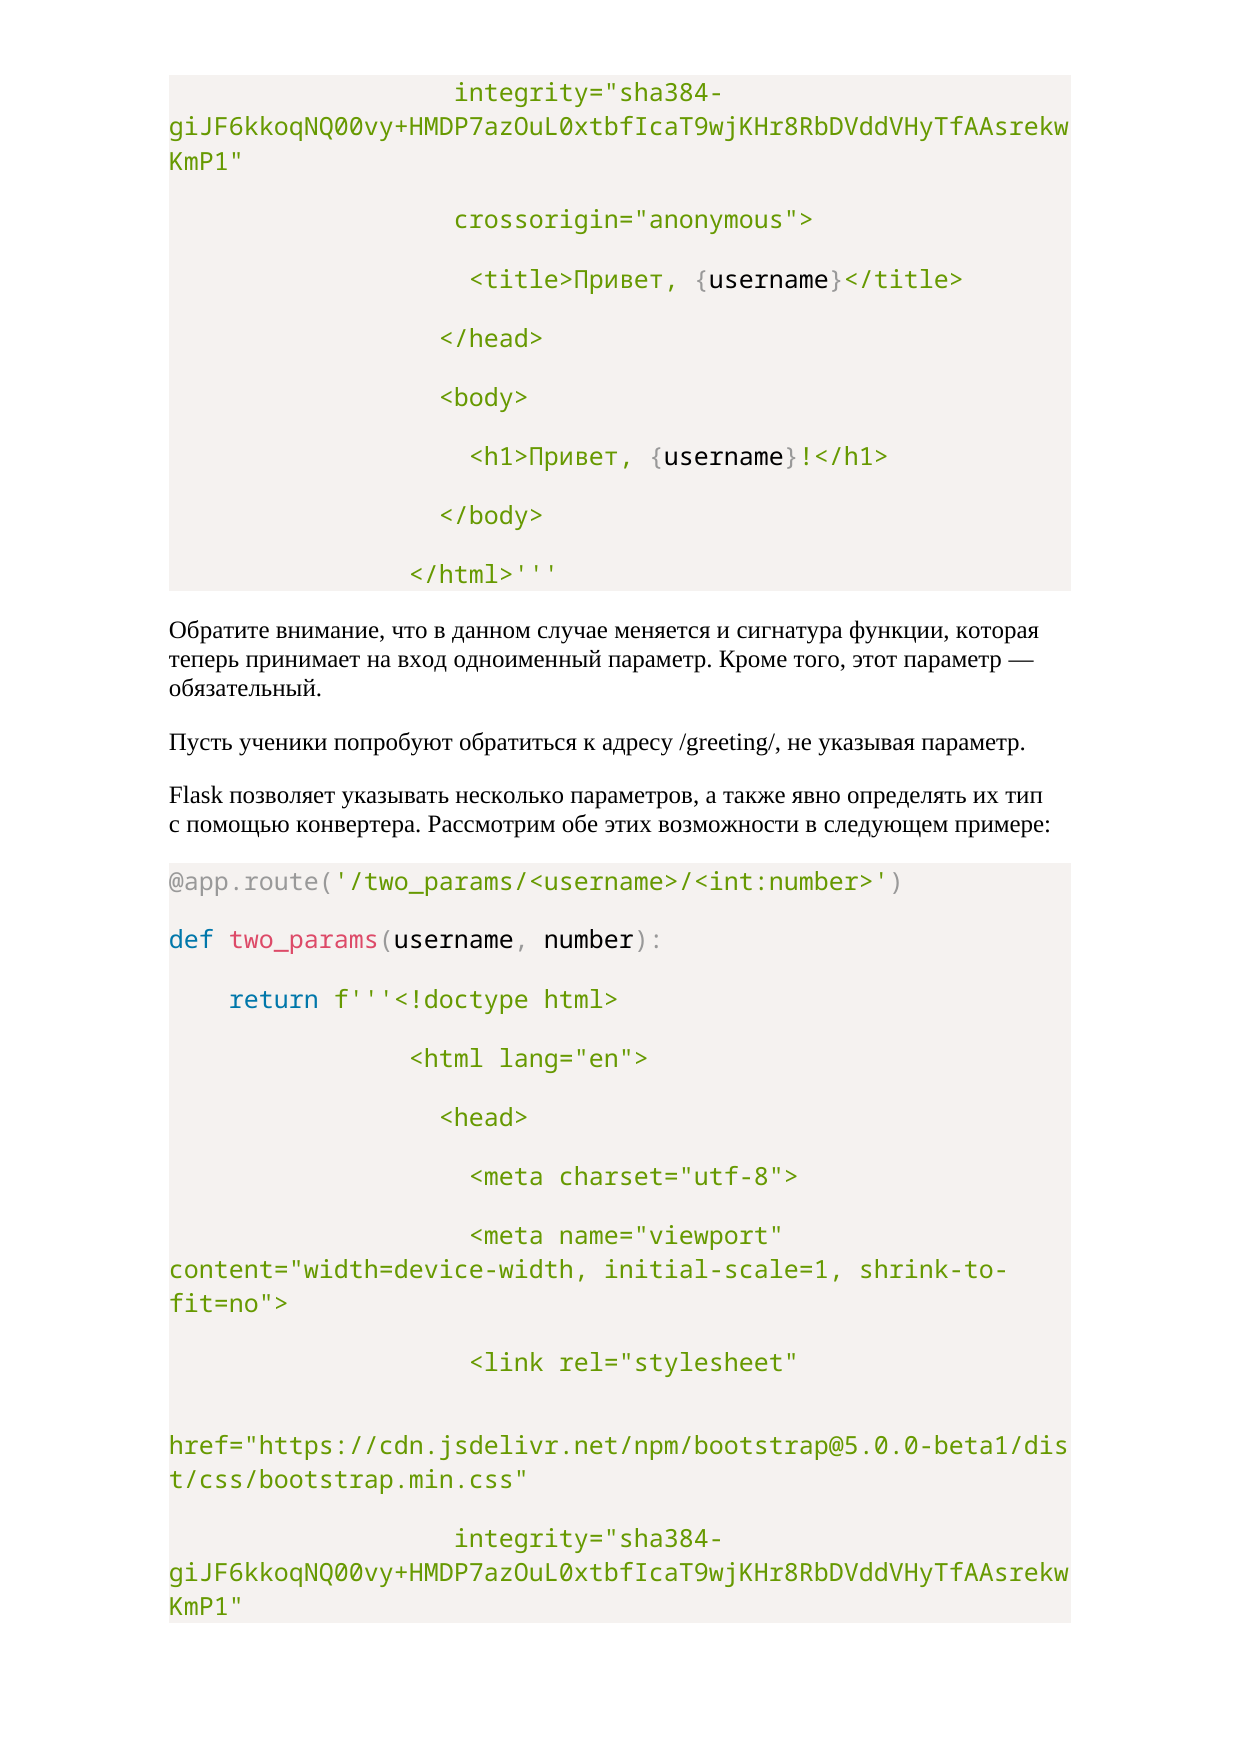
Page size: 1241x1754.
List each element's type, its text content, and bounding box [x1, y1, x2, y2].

text integrity="sha384-giJF6kkoqNQ00vy+HMDP7azOuL0xtbfIcaT9wjKHr8RbDVddVHyTfAAsrekwKmP1" [169, 75, 1071, 177]
text <h1>Привет, {username}!</h1> [169, 438, 1071, 472]
text </body> [169, 497, 1071, 532]
text href="https://cdn.jsdelivr.net/npm/bootstrap@5.0.0-beta1/dist/css/bootstrap.min.css" [169, 1404, 1071, 1496]
text Flask позволяет указывать несколько параметров, а также явно определять их тип с помощью конвертера. Рассмотрим обе этих возможности в следующем примере: [169, 781, 1071, 838]
text <meta charset="utf-8"> [169, 1158, 1071, 1192]
text <head> [169, 1099, 1071, 1133]
text <title>Привет, {username}</title> [169, 261, 1071, 295]
text crossorigin="anonymous"> [169, 202, 1071, 236]
text Пусть ученики попробуют обратиться к адресу /greeting/, не указывая параметр. [169, 727, 1071, 756]
text Обратите внимание, что в данном случае меняется и сигнатура функции, которая теперь принимает на вход одноименный параметр. Кроме того, этот параметр — обязательный. [169, 616, 1071, 702]
text def two_params(username, number): [169, 922, 1071, 956]
text @app.route('/two_params/<username>/<int:number>') [169, 863, 1071, 897]
text integrity="sha384-giJF6kkoqNQ00vy+HMDP7azOuL0xtbfIcaT9wjKHr8RbDVddVHyTfAAsrekwKmP1" [169, 1521, 1071, 1623]
text </html>''' [169, 557, 1071, 591]
text <meta name="viewport" content="width=device-width, initial-scale=1, shrink-to-fit=no"> [169, 1217, 1071, 1320]
text <link rel="stylesheet" [169, 1345, 1071, 1379]
text <html lang="en"> [169, 1040, 1071, 1074]
text return f'''<!doctype html> [169, 981, 1071, 1015]
text <body> [169, 379, 1071, 413]
text </head> [169, 320, 1071, 354]
